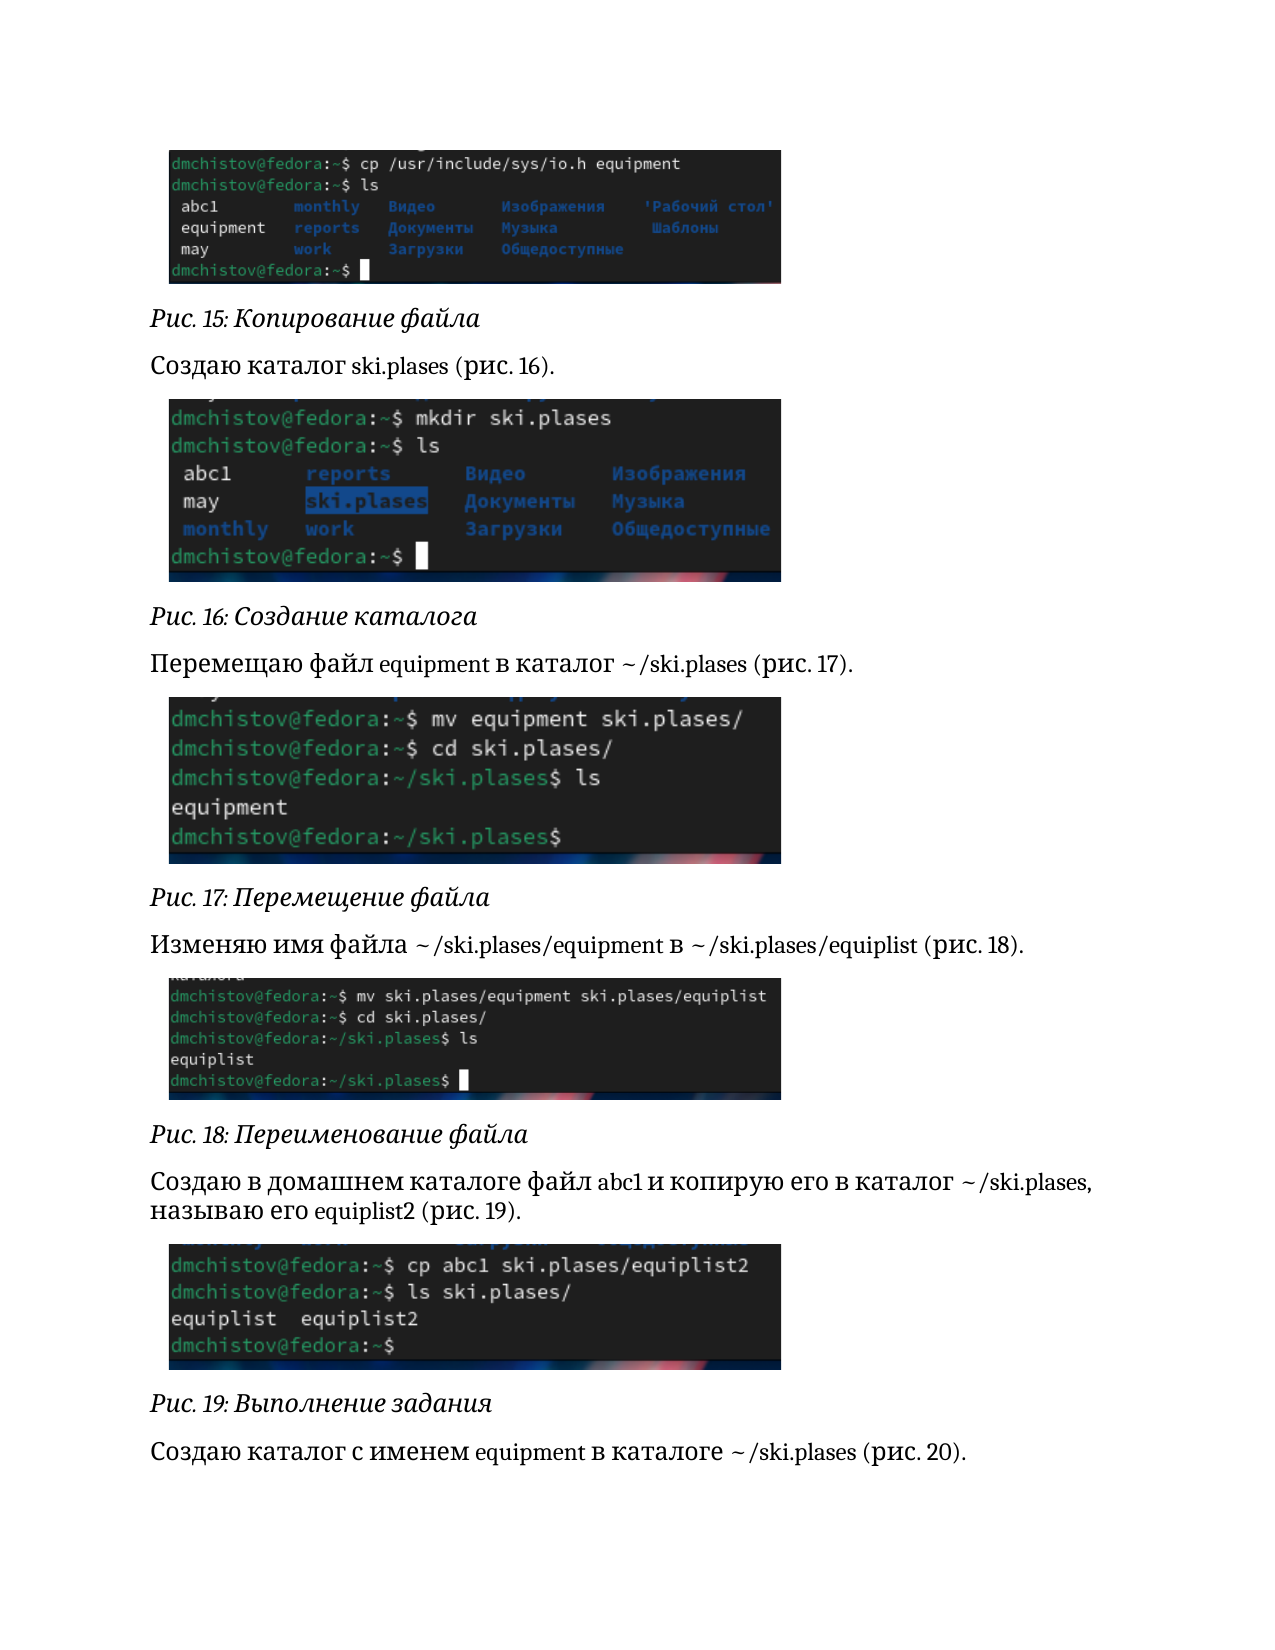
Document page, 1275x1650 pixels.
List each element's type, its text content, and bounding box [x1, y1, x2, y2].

text Изменяю имя файла ~/ski.plases/equipment в ~/ski.plases/equiplist (рис. 18). [150, 931, 1125, 960]
text Рис. 19: Выполнение задания [150, 1390, 1125, 1419]
text Рис. 17: Перемещение файла [150, 884, 1125, 913]
text Рис. 15: Копирование файла [150, 305, 1125, 333]
text Создаю каталог с именем equipment в каталоге ~/ski.plases (рис. 20). [150, 1438, 1125, 1467]
picture [168, 399, 782, 582]
text Создаю каталог ski.plases (рис. 16). [150, 352, 1125, 381]
text Рис. 18: Переименование файла [150, 1121, 1125, 1149]
text Перемещаю файл equipment в каталог ~/ski.plases (рис. 17). [150, 650, 1125, 679]
text Рис. 16: Создание каталога [150, 602, 1125, 631]
picture [168, 978, 782, 1100]
picture [168, 697, 782, 864]
picture [168, 150, 782, 284]
text Создаю в домашнем каталоге файл abc1 и копирую его в каталог ~/ski.plases, называю его equiplist2 (рис. 19). [150, 1168, 1125, 1226]
picture [168, 1244, 782, 1370]
